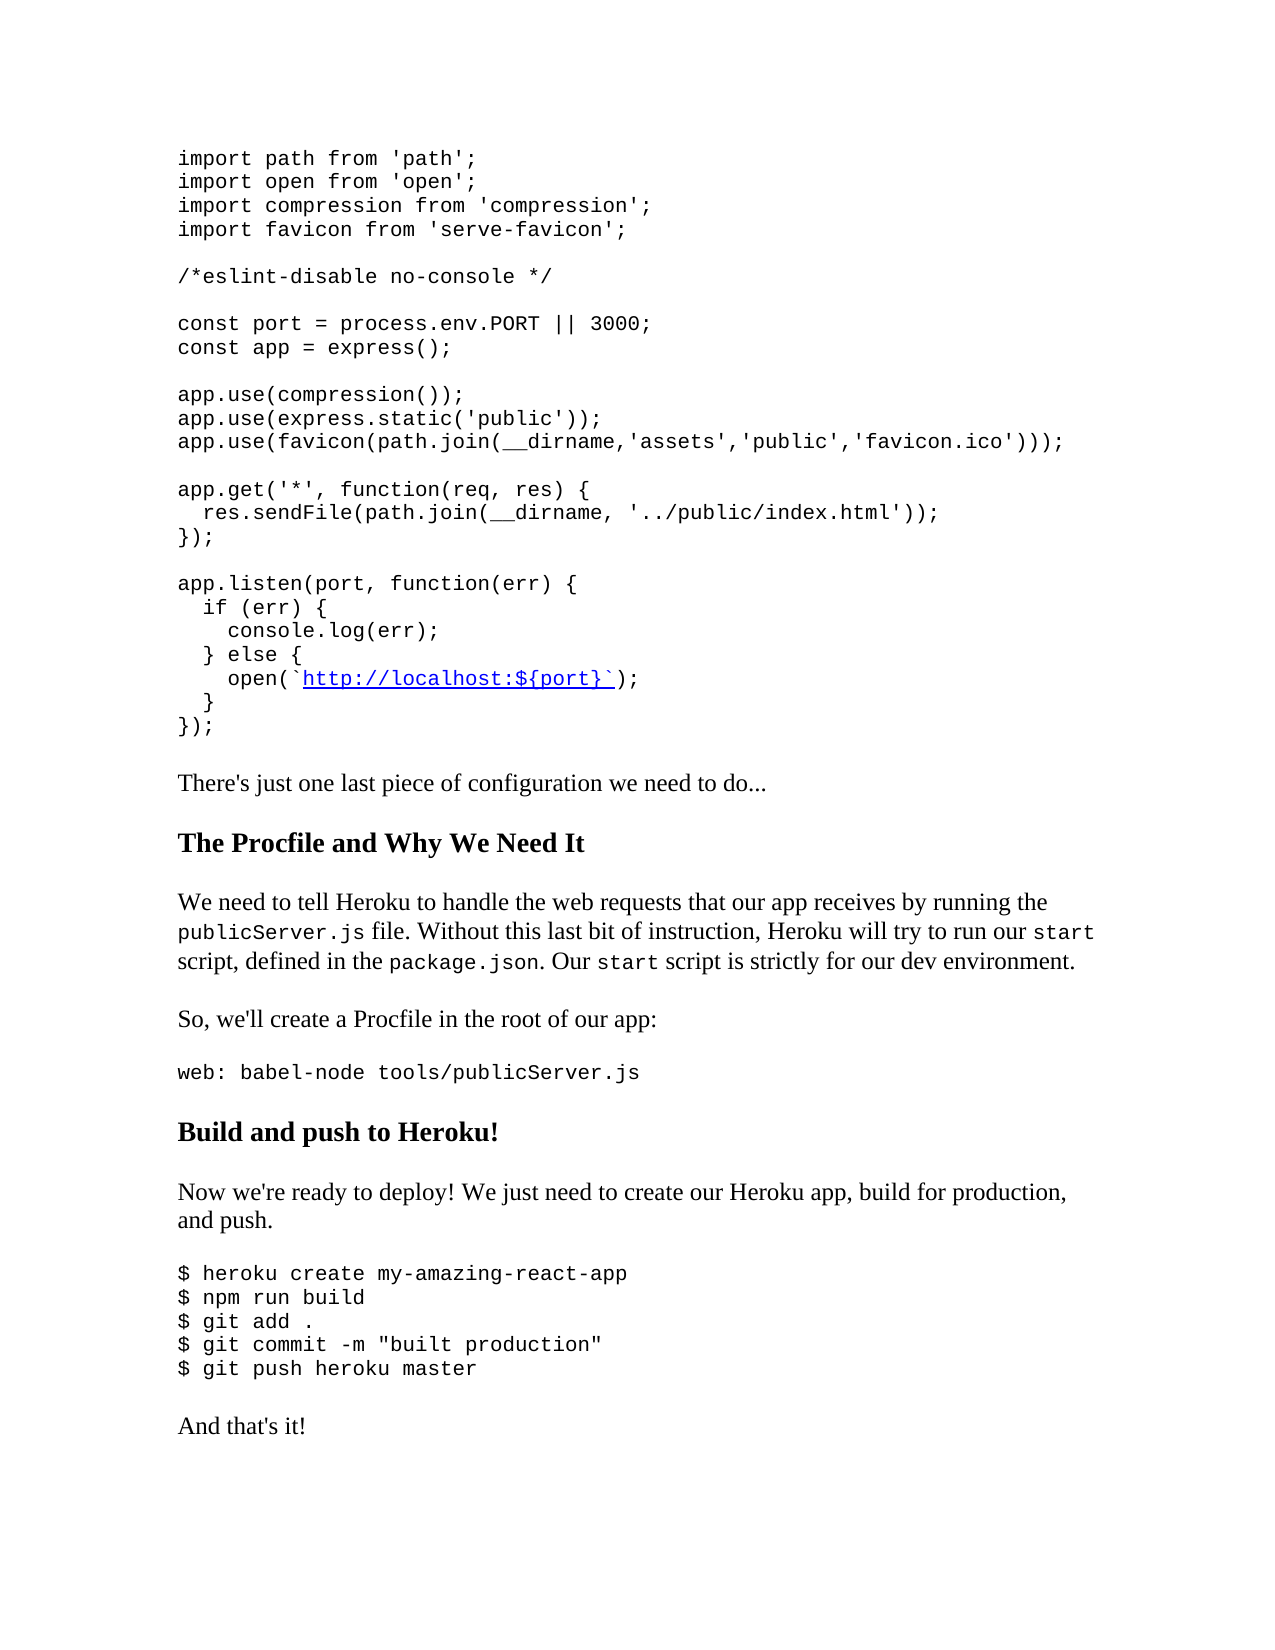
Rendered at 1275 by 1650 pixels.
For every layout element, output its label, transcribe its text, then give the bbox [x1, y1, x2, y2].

text } else { [177, 644, 1098, 668]
text import compression from 'compression'; [177, 195, 1098, 218]
text } [177, 691, 1098, 715]
text $ git push heroku master [177, 1358, 1098, 1382]
text $ git commit -m "built production" [177, 1334, 1098, 1358]
text app.get('*', function(req, res) { [177, 479, 1098, 502]
text import open from 'open'; [177, 171, 1098, 195]
text open(`http://localhost:${port}`); [177, 668, 1098, 691]
text app.listen(port, function(err) { [177, 573, 1098, 597]
text }); [177, 526, 1098, 549]
text $ git add . [177, 1311, 1098, 1334]
text const port = process.env.PORT || 3000; [177, 313, 1098, 337]
text res.sendFile(path.join(__dirname, '../public/index.html')); [177, 502, 1098, 526]
text $ heroku create my-amazing-react-app [177, 1263, 1098, 1287]
text const app = express(); [177, 337, 1098, 360]
text web: babel-node tools/publicServer.js [177, 1062, 1098, 1086]
text The Procfile and Why We Need It [177, 826, 1098, 858]
text }); [177, 715, 1098, 739]
text app.use(compression()); [177, 384, 1098, 408]
text There's just one last piece of configuration we need to do... [177, 768, 1098, 797]
text /*eslint-disable no-console */ [177, 266, 1098, 289]
text Build and push to Heroku! [177, 1115, 1098, 1148]
text console.log(err); [177, 621, 1098, 644]
text if (err) { [177, 597, 1098, 621]
text import path from 'path'; [177, 148, 1098, 171]
text import favicon from 'serve-favicon'; [177, 218, 1098, 242]
text Now we're ready to deploy! We just need to create our Heroku app, build for production, and push. [177, 1177, 1098, 1234]
text $ npm run build [177, 1287, 1098, 1311]
text So, we'll create a Procfile in the root of our app: [177, 1004, 1098, 1033]
text app.use(favicon(path.join(__dirname,'assets','public','favicon.ico'))); [177, 431, 1098, 455]
text And that's it! [177, 1411, 1098, 1439]
text app.use(express.static('public')); [177, 408, 1098, 431]
text We need to tell Heroku to handle the web requests that our app receives by running the publicServer.js file. Without this last bit of instruction, Heroku will try to run our start script, defined in the package.json. Our start script is strictly for our dev environment. [177, 887, 1098, 975]
